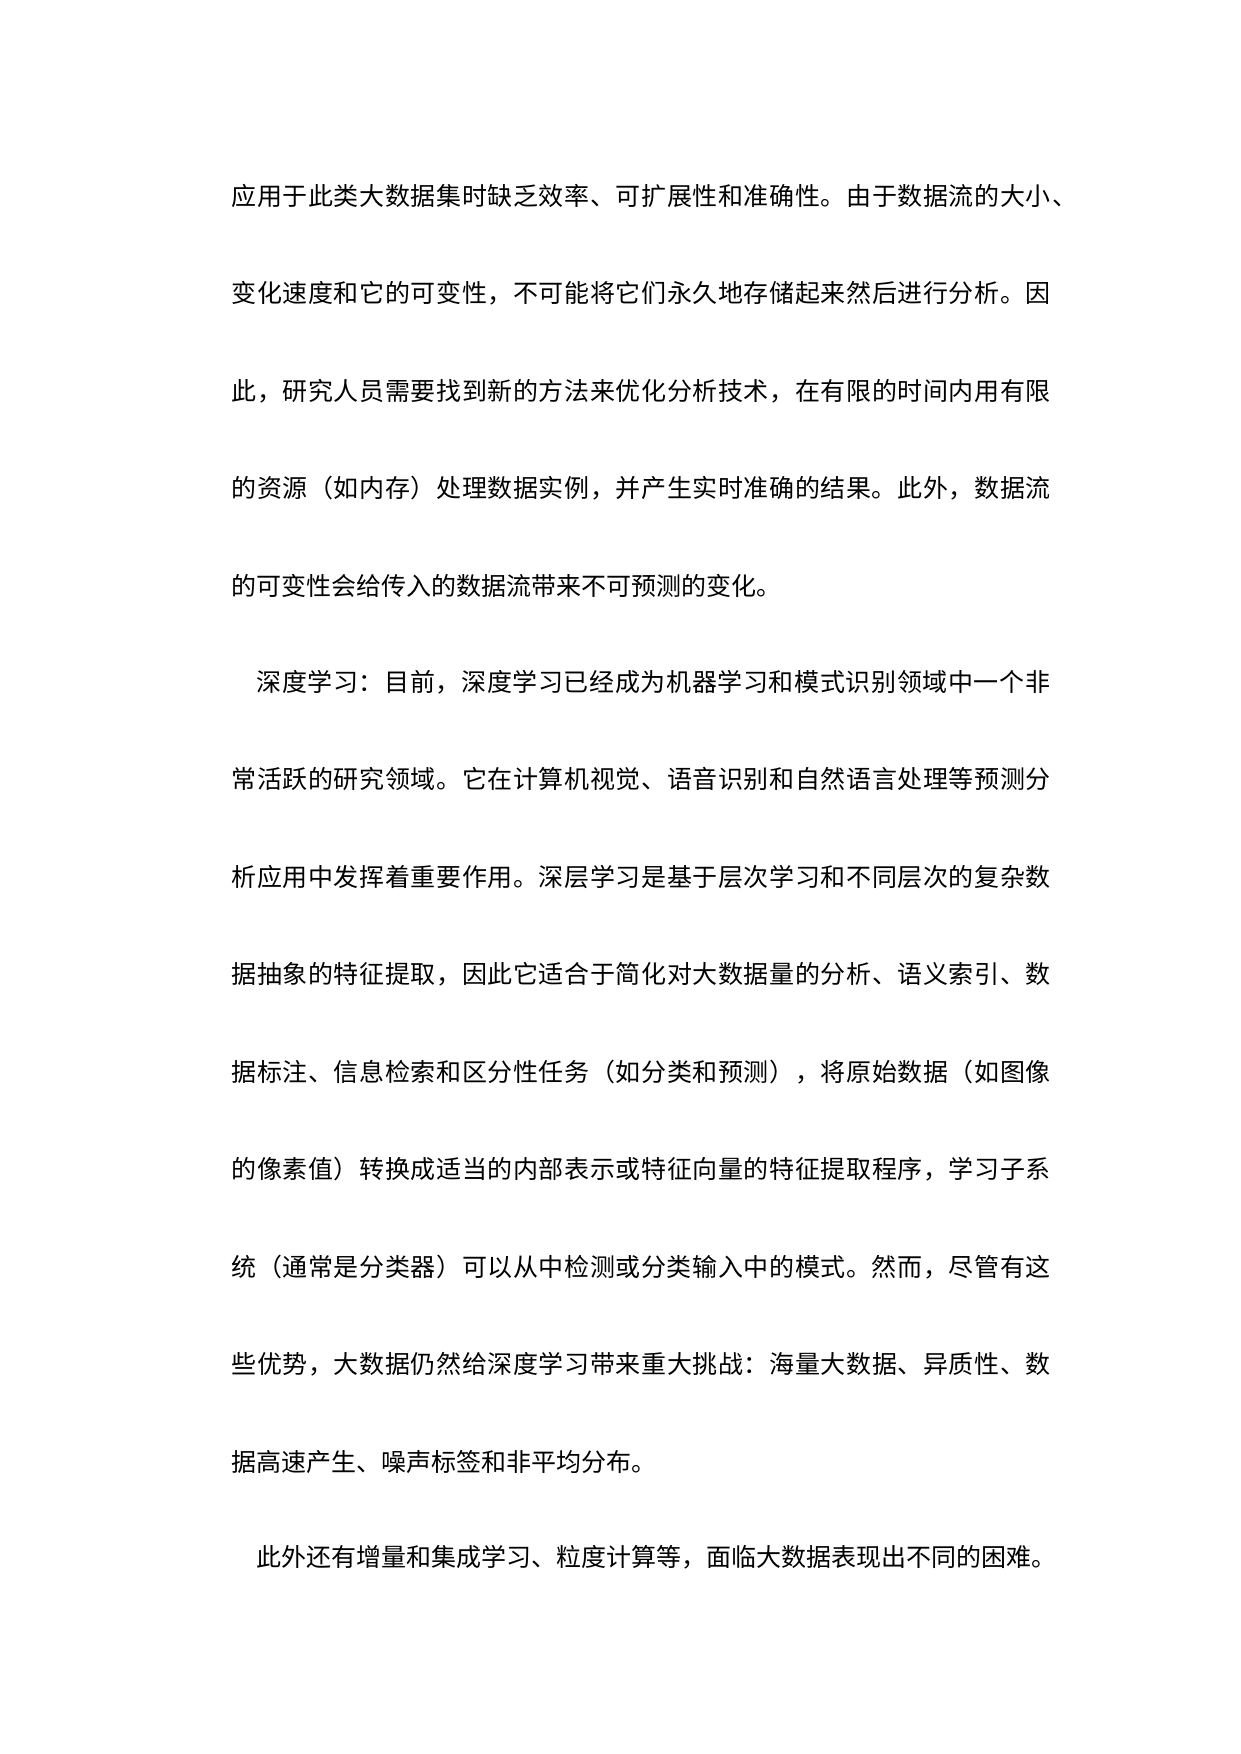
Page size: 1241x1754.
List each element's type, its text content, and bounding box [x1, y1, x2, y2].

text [231, 162, 1053, 617]
text 此外还有增量和集成学习、粒度计算等，面临大数据表现出不同的困难。 [231, 1523, 1053, 1588]
text 深度学习：目前，深度学习已经成为机器学习和模式识别领域中一个非常活跃的研究领域。它在计算机视觉、语音识别和自然语言处理等预测分析应用中发挥着重要作用。深层学习是基于层次学习和不同层次的复杂数据抽象的特征提取，因此它适合于简化对大数据量的分析、语义索引、数据标注、信息检索和区分性任务（如分类和预测），将原始数据（如图像的像素值）转换成适当的内部表示或特征向量的特征提取程序，学习子系统（通常是分类器）可以从中检测或分类输入中的模式。然而，尽管有这些优势，大数据仍然给深度学习带来重大挑战：海量大数据、异质性、数据高速产生、噪声标签和非平均分布。 [231, 648, 1053, 1493]
